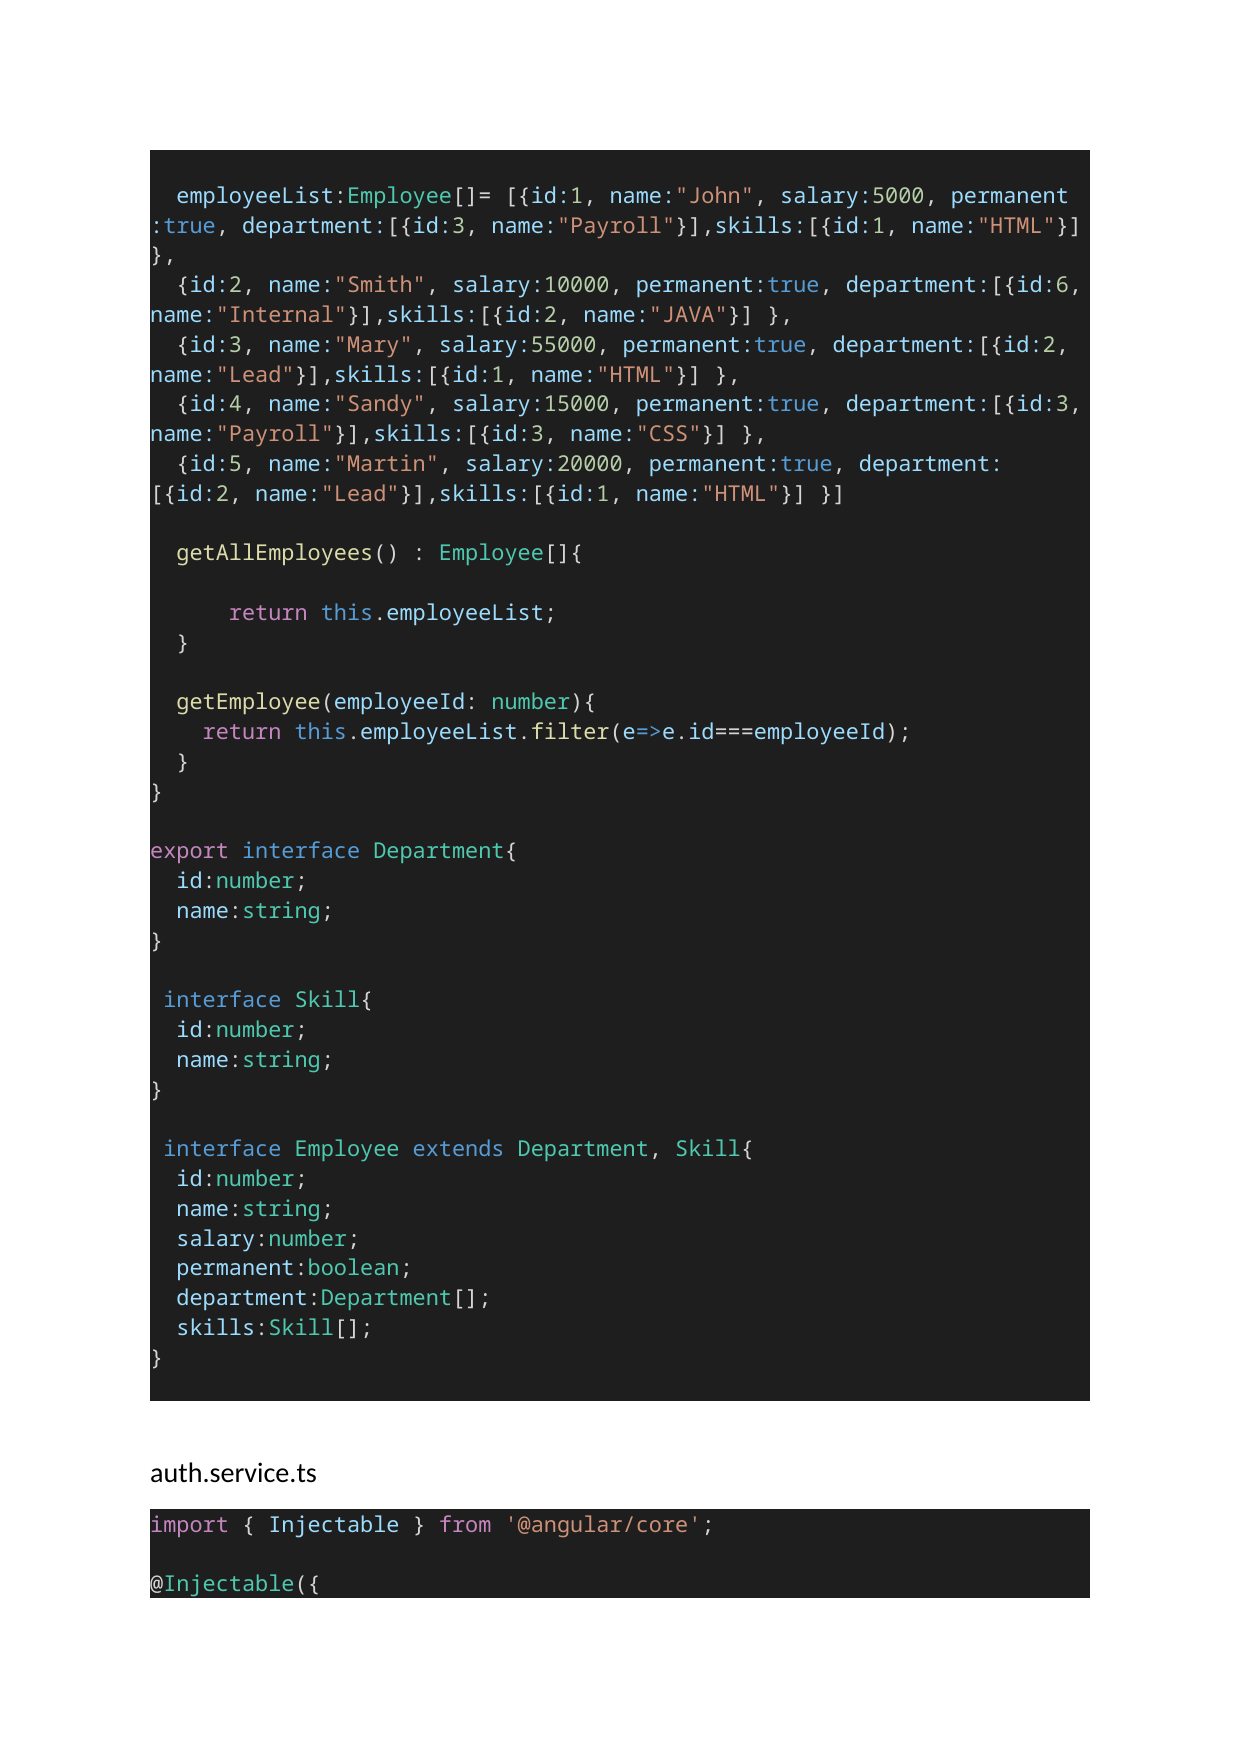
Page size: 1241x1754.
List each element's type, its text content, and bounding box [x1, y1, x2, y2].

text {id:3, name:"Mary", salary:55000, permanent:true, department:[{id:2, name:"Lead"}],skills:[{id:1, name:"HTML"}] }, [150, 329, 1090, 388]
text } [150, 627, 1090, 656]
text getAllEmployees() : Employee[]{ [150, 537, 1090, 567]
text permanent:boolean; [150, 1252, 1090, 1282]
text return this.employeeList.filter(e=>e.id===employeeId); [150, 716, 1090, 746]
text id:number; [150, 865, 1090, 895]
text } [150, 924, 1090, 954]
text } [150, 776, 1090, 805]
text department:Department[]; [150, 1282, 1090, 1312]
text getEmployee(employeeId: number){ [150, 686, 1090, 716]
text import { Injectable } from '@angular/core'; [150, 1509, 1090, 1538]
text id:number; [150, 1163, 1090, 1193]
text name:string; [150, 1193, 1090, 1222]
text name:string; [150, 895, 1090, 924]
text return this.employeeList; [150, 597, 1090, 627]
text {id:5, name:"Martin", salary:20000, permanent:true, department:[{id:2, name:"Lead"}],skills:[{id:1, name:"HTML"}] }] [150, 448, 1090, 507]
text auth.service.ts [150, 1455, 1090, 1489]
text {id:2, name:"Smith", salary:10000, permanent:true, department:[{id:6, name:"Internal"}],skills:[{id:2, name:"JAVA"}] }, [150, 269, 1090, 329]
text salary:number; [150, 1222, 1090, 1252]
text id:number; [150, 1014, 1090, 1044]
text } [150, 1342, 1090, 1371]
text } [150, 1073, 1090, 1103]
text name:string; [150, 1044, 1090, 1073]
text @Injectable({ [150, 1568, 1090, 1598]
text export interface Department{ [150, 835, 1090, 865]
text employeeList:Employee[]= [{id:1, name:"John", salary:5000, permanent:true, department:[{id:3, name:"Payroll"}],skills:[{id:1, name:"HTML"}] }, [150, 180, 1090, 269]
text skills:Skill[]; [150, 1312, 1090, 1342]
text interface Skill{ [150, 984, 1090, 1014]
text interface Employee extends Department, Skill{ [150, 1133, 1090, 1163]
text } [150, 746, 1090, 776]
text {id:4, name:"Sandy", salary:15000, permanent:true, department:[{id:3, name:"Payroll"}],skills:[{id:3, name:"CSS"}] }, [150, 388, 1090, 448]
